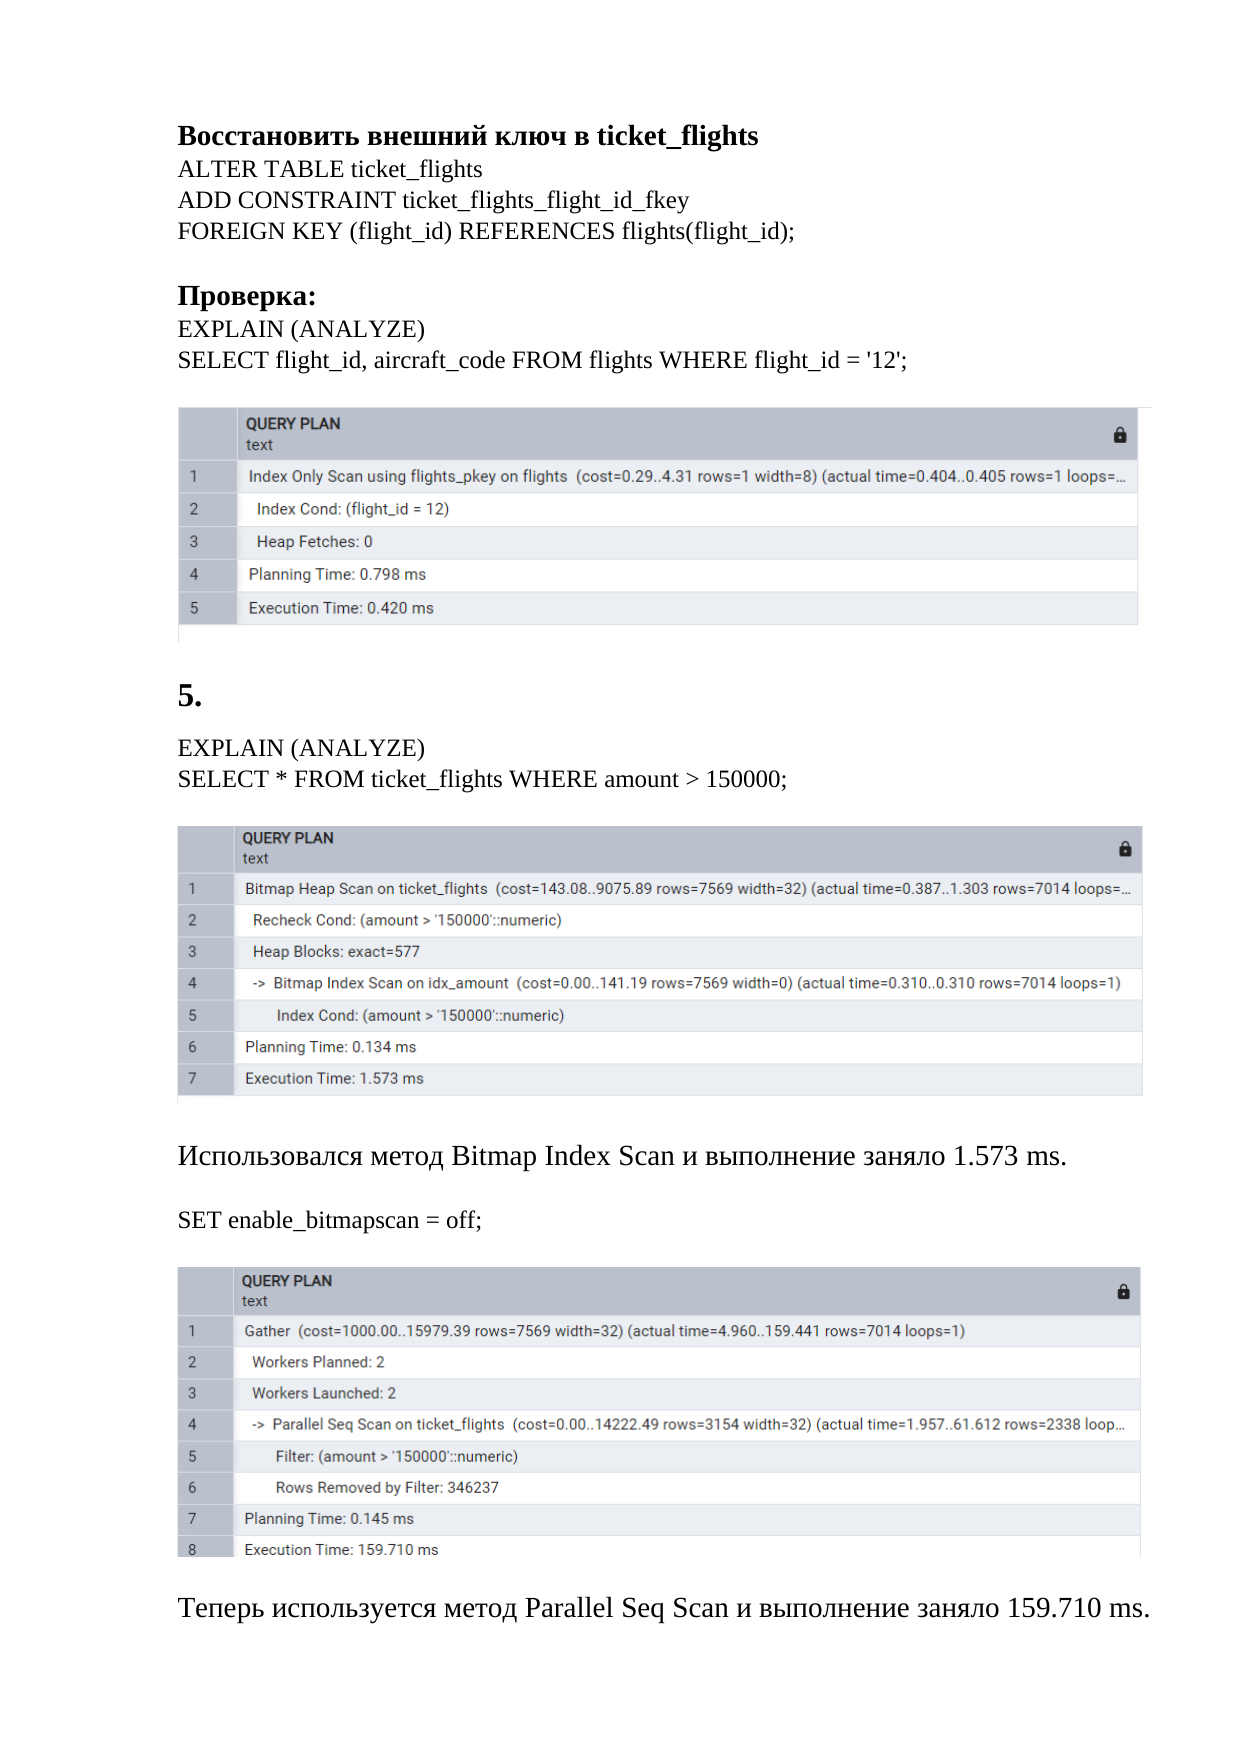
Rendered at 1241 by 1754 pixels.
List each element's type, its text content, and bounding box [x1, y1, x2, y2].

picture [177, 407, 1152, 642]
text 5. [177, 675, 1152, 713]
text SELECT flight_id, aircraft_code FROM flights WHERE flight_id = '12'; [177, 346, 1152, 374]
text FOREIGN KEY (flight_id) REFERENCES flights(flight_id); [177, 216, 1152, 245]
text SELECT * FROM ticket_flights WHERE amount > 150000; [177, 764, 1152, 793]
text ALTER TABLE ticket_flights [177, 154, 1152, 183]
picture [177, 826, 1152, 1105]
text EXPLAIN (ANALYZE) [177, 314, 1152, 343]
text EXPLAIN (ANALYZE) [177, 733, 1152, 762]
text ADD CONSTRAINT ticket_flights_flight_id_fkey [177, 185, 1152, 214]
text Восстановить внешний ключ в ticket_flights [177, 118, 1152, 152]
text Проверка: [177, 278, 1152, 312]
text SET enable_bitmapscan = off; [177, 1205, 1152, 1234]
text Теперь используется метод Parallel Seq Scan и выполнение заняло 159.710 ms. [177, 1590, 1152, 1624]
text Использовался метод Bitmap Index Scan и выполнение заняло 1.573 ms. [177, 1138, 1152, 1172]
picture [177, 1267, 1152, 1557]
